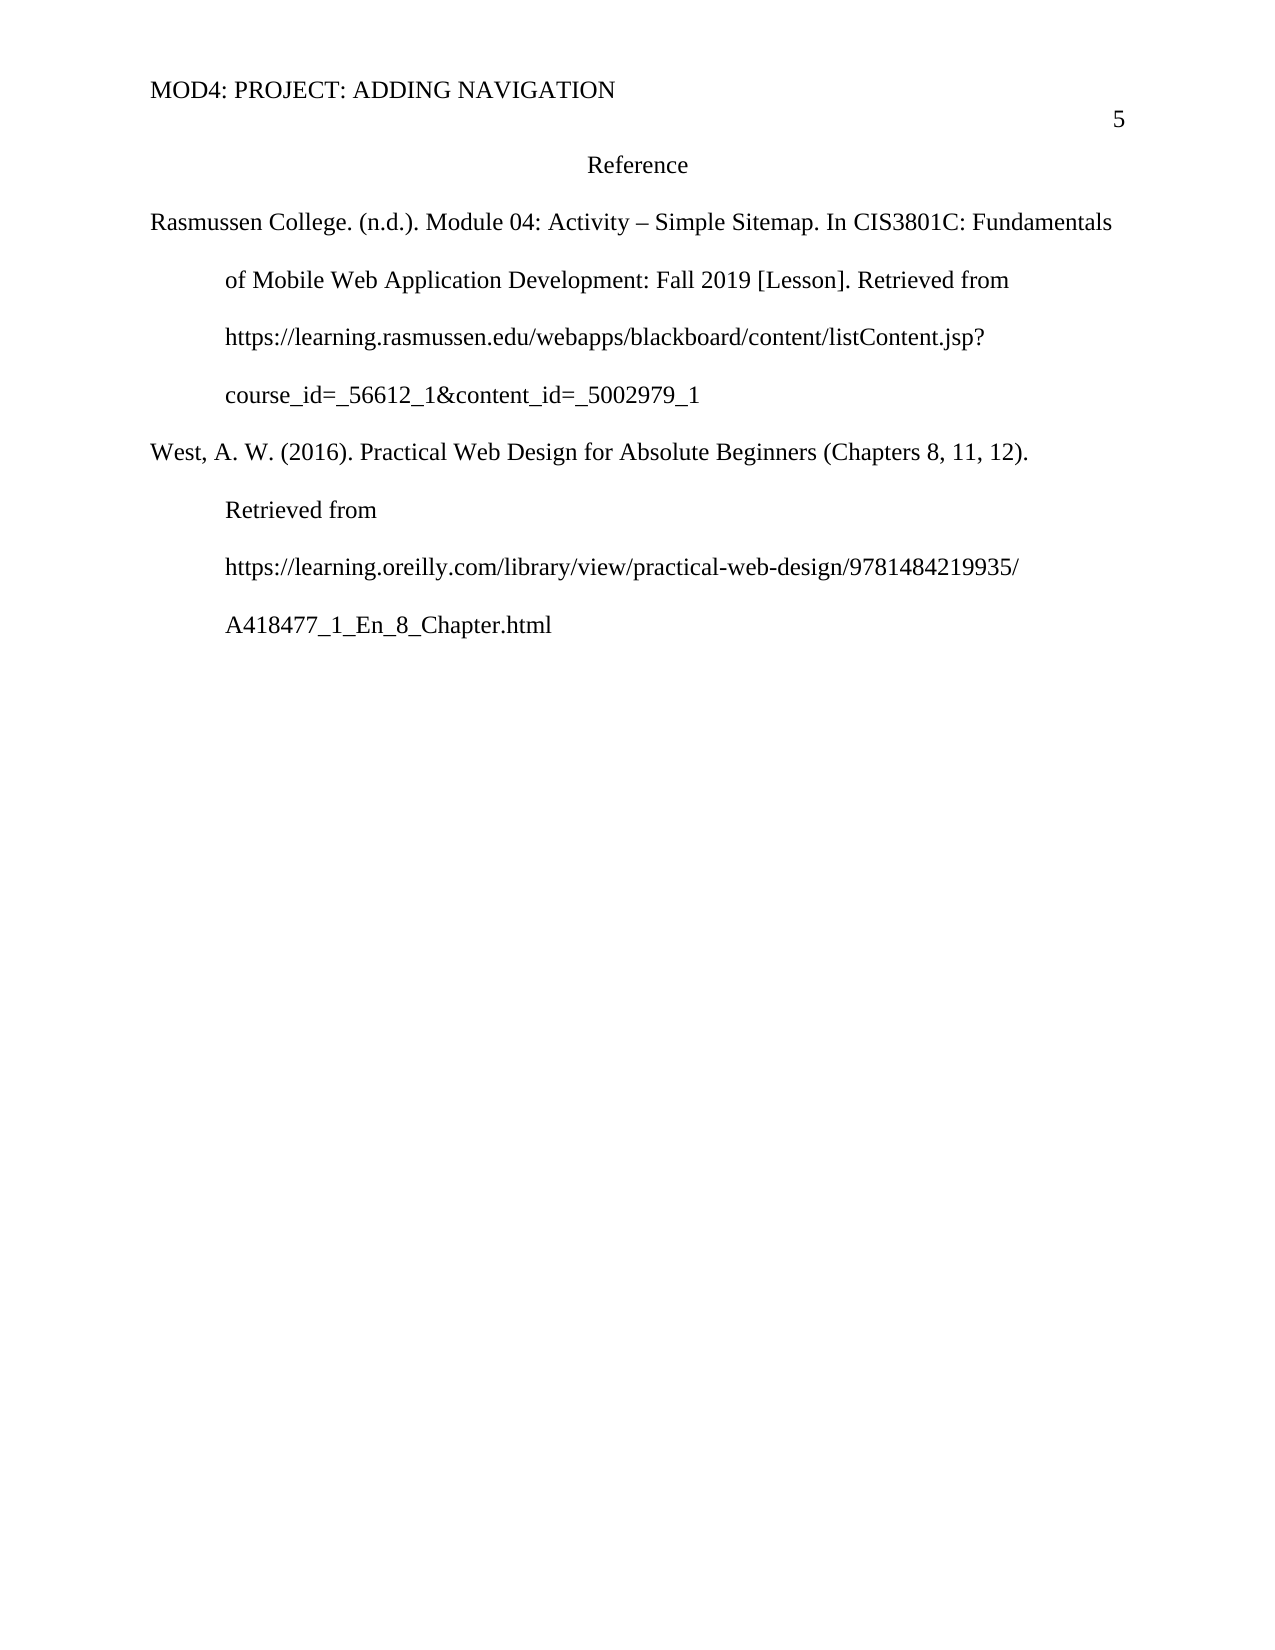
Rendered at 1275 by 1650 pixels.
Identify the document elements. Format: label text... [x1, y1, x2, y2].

text Reference [150, 150, 1125, 179]
text Rasmussen College. (n.d.). Module 04: Activity – Simple Sitemap. In CIS3801C: Fundamentals of Mobile Web Application Development: Fall 2019 [Lesson]. Retrieved from https://learning.rasmussen.edu/webapps/blackboard/content/listContent.jsp?course_id=_56612_1&content_id=_5002979_1 [150, 207, 1125, 409]
text West, A. W. (2016). Practical Web Design for Absolute Beginners (Chapters 8, 11, 12). Retrieved from https://learning.oreilly.com/library/view/practical-web-design/9781484219935/A418477_1_En_8_Chapter.html [150, 437, 1125, 639]
